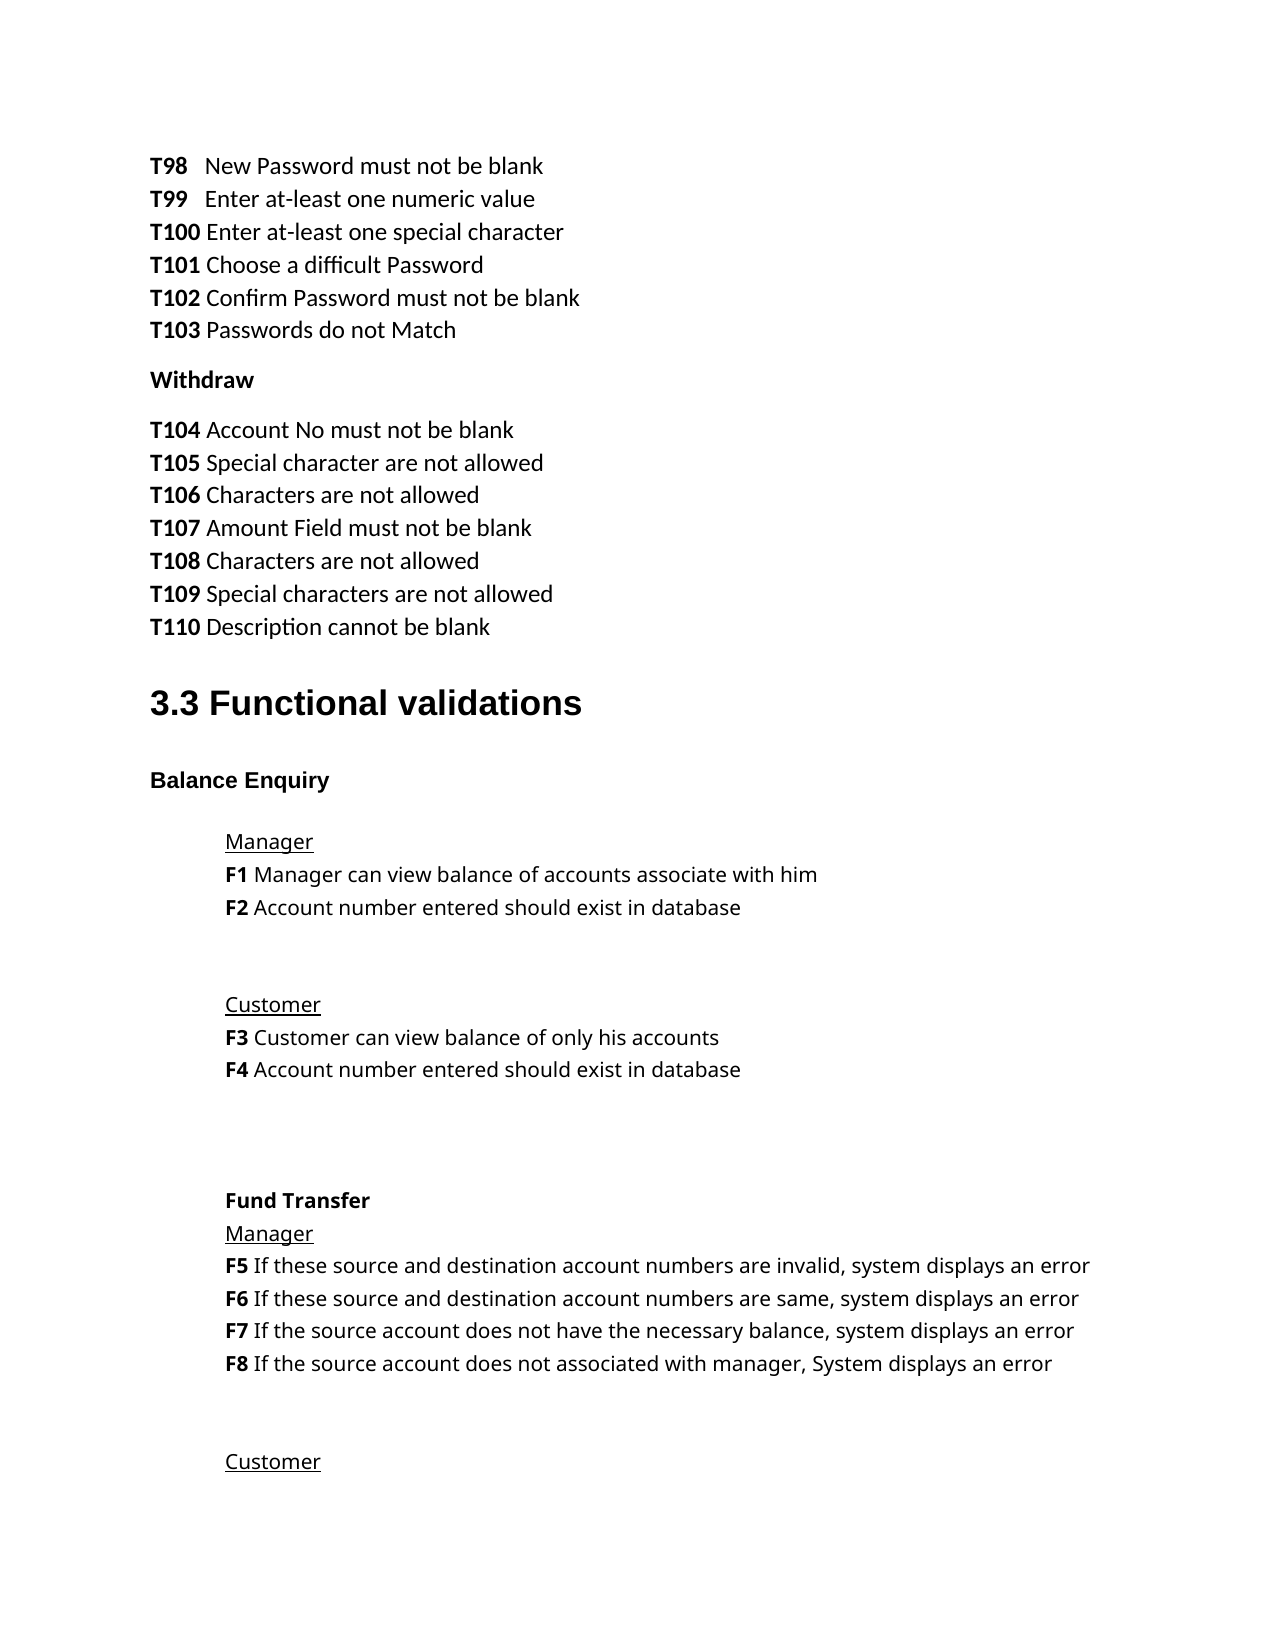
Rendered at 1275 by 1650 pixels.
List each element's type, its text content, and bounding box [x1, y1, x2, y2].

text T106 Characters are not allowed [150, 479, 1125, 510]
text T110 Description cannot be blank [150, 611, 1125, 642]
text Fund Transfer [150, 1186, 1125, 1214]
text F4 Account number entered should exist in database [150, 1056, 1125, 1084]
text Withdraw [150, 364, 1125, 395]
text Manager [150, 827, 1125, 856]
text Balance Enquiry [150, 767, 1125, 793]
text F8 If the source account does not associated with manager, System displays an error [150, 1349, 1125, 1377]
text F2 Account number entered should exist in database [150, 893, 1125, 921]
text T105 Special character are not allowed [150, 447, 1125, 477]
text F6 If these source and destination account numbers are same, system displays an error [150, 1284, 1125, 1312]
text T98 New Password must not be blank [150, 150, 1125, 181]
text T108 Characters are not allowed [150, 545, 1125, 576]
text T109 Special characters are not allowed [150, 578, 1125, 609]
text T101 Choose a difficult Password [150, 249, 1125, 279]
text Customer [150, 1447, 1125, 1475]
subtitle 3.3 Functional validations [150, 682, 1125, 722]
text T107 Amount Field must not be blank [150, 512, 1125, 543]
text F3 Customer can view balance of only his accounts [150, 1023, 1125, 1051]
text Customer [150, 990, 1125, 1019]
text F5 If these source and destination account numbers are invalid, system displays an error [150, 1251, 1125, 1280]
text T103 Passwords do not Match [150, 314, 1125, 345]
text F1 Manager can view balance of accounts associate with him [150, 860, 1125, 888]
text F7 If the source account does not have the necessary balance, system displays an error [150, 1316, 1125, 1345]
text T102 Confirm Password must not be blank [150, 282, 1125, 312]
text T100 Enter at-least one special character [150, 216, 1125, 246]
text Manager [150, 1219, 1125, 1247]
text T104 Account No must not be blank [150, 414, 1125, 444]
text T99 Enter at-least one numeric value [150, 183, 1125, 213]
